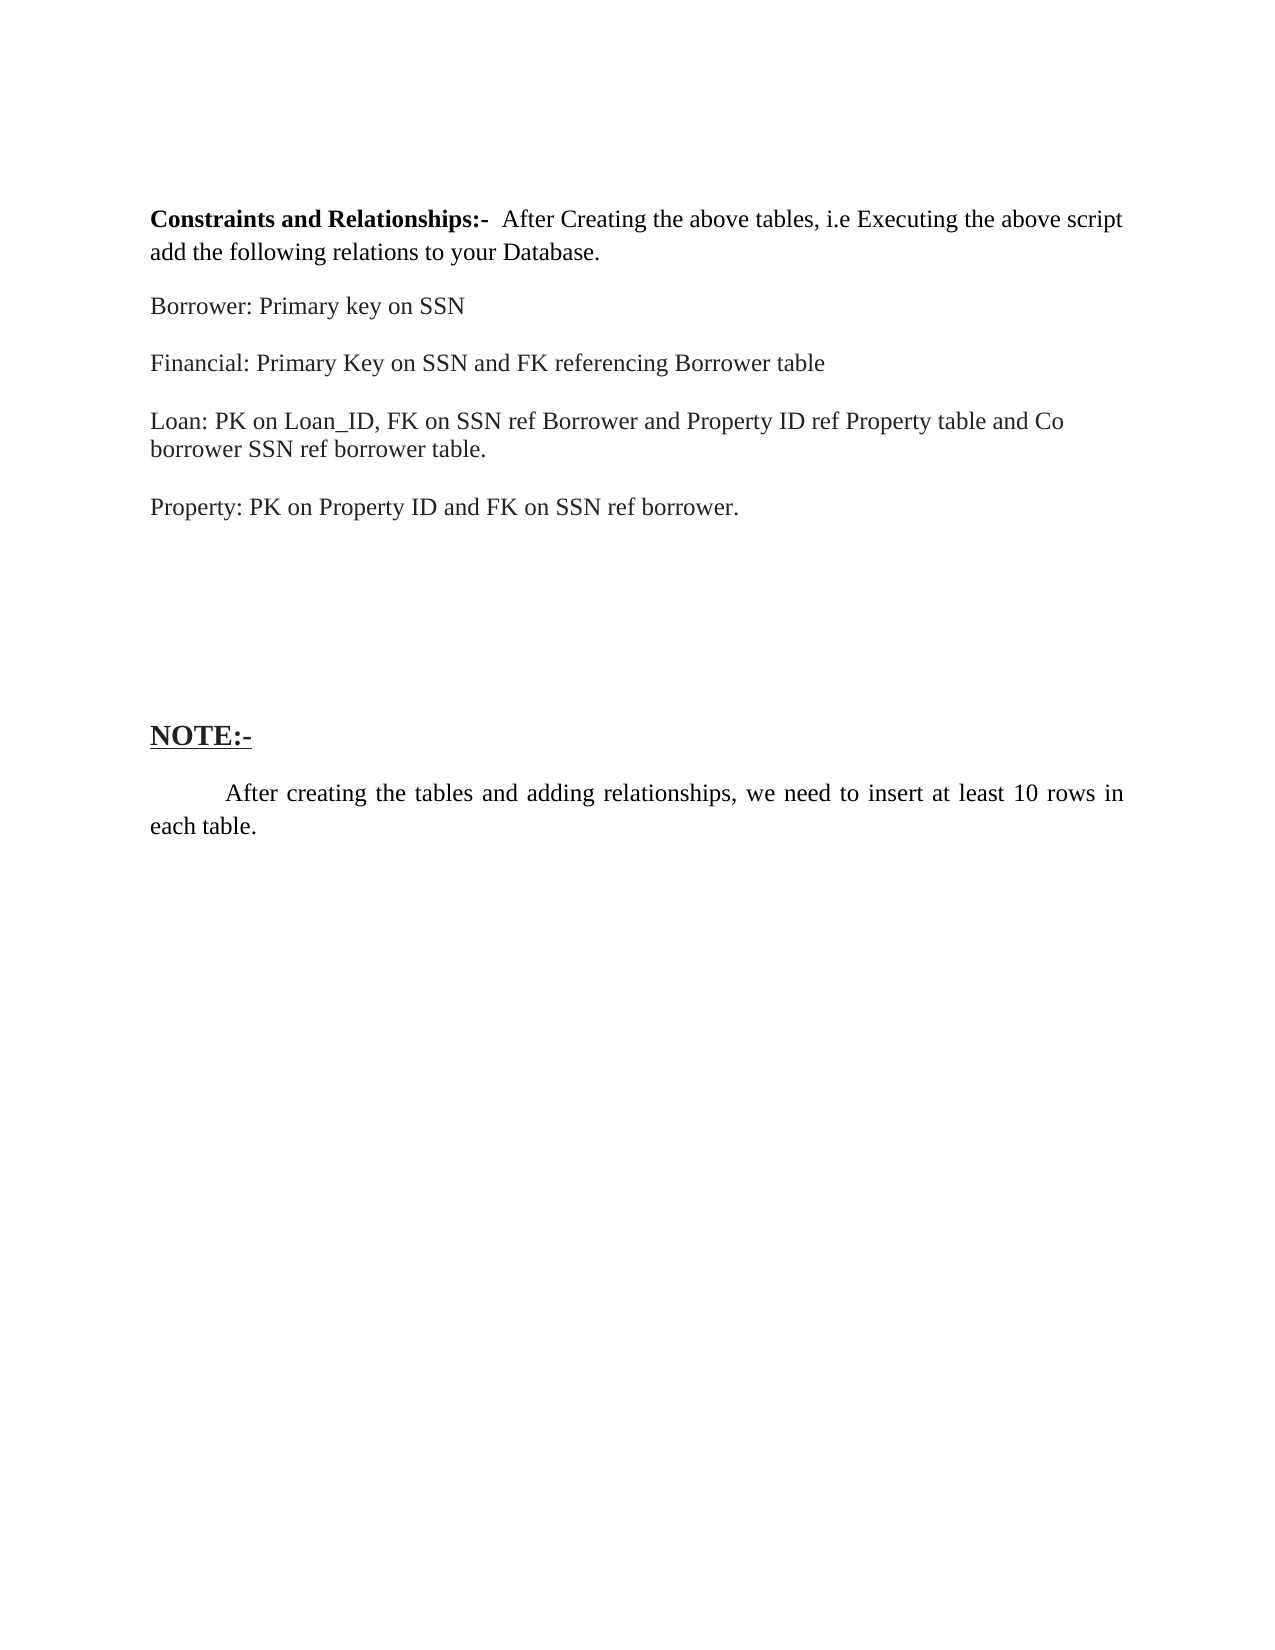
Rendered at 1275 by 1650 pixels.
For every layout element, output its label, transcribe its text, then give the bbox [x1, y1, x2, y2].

text Constraints and Relationships:- After Creating the above tables, i.e Executing the above script add the following relations to your Database. [150, 204, 1125, 266]
text Financial: Primary Key on SSN and FK referencing Borrower table [150, 348, 1125, 377]
text Borrower: Primary key on SSN [150, 291, 1125, 319]
text Loan: PK on Loan_ID, FK on SSN ref Borrower and Property ID ref Property table and Co borrower SSN ref borrower table. [150, 406, 1125, 463]
text NOTE:- [150, 718, 1125, 752]
text Property: PK on Property ID and FK on SSN ref borrower. [150, 492, 1125, 521]
text After creating the tables and adding relationships, we need to insert at least 10 rows in each table. [150, 778, 1125, 839]
